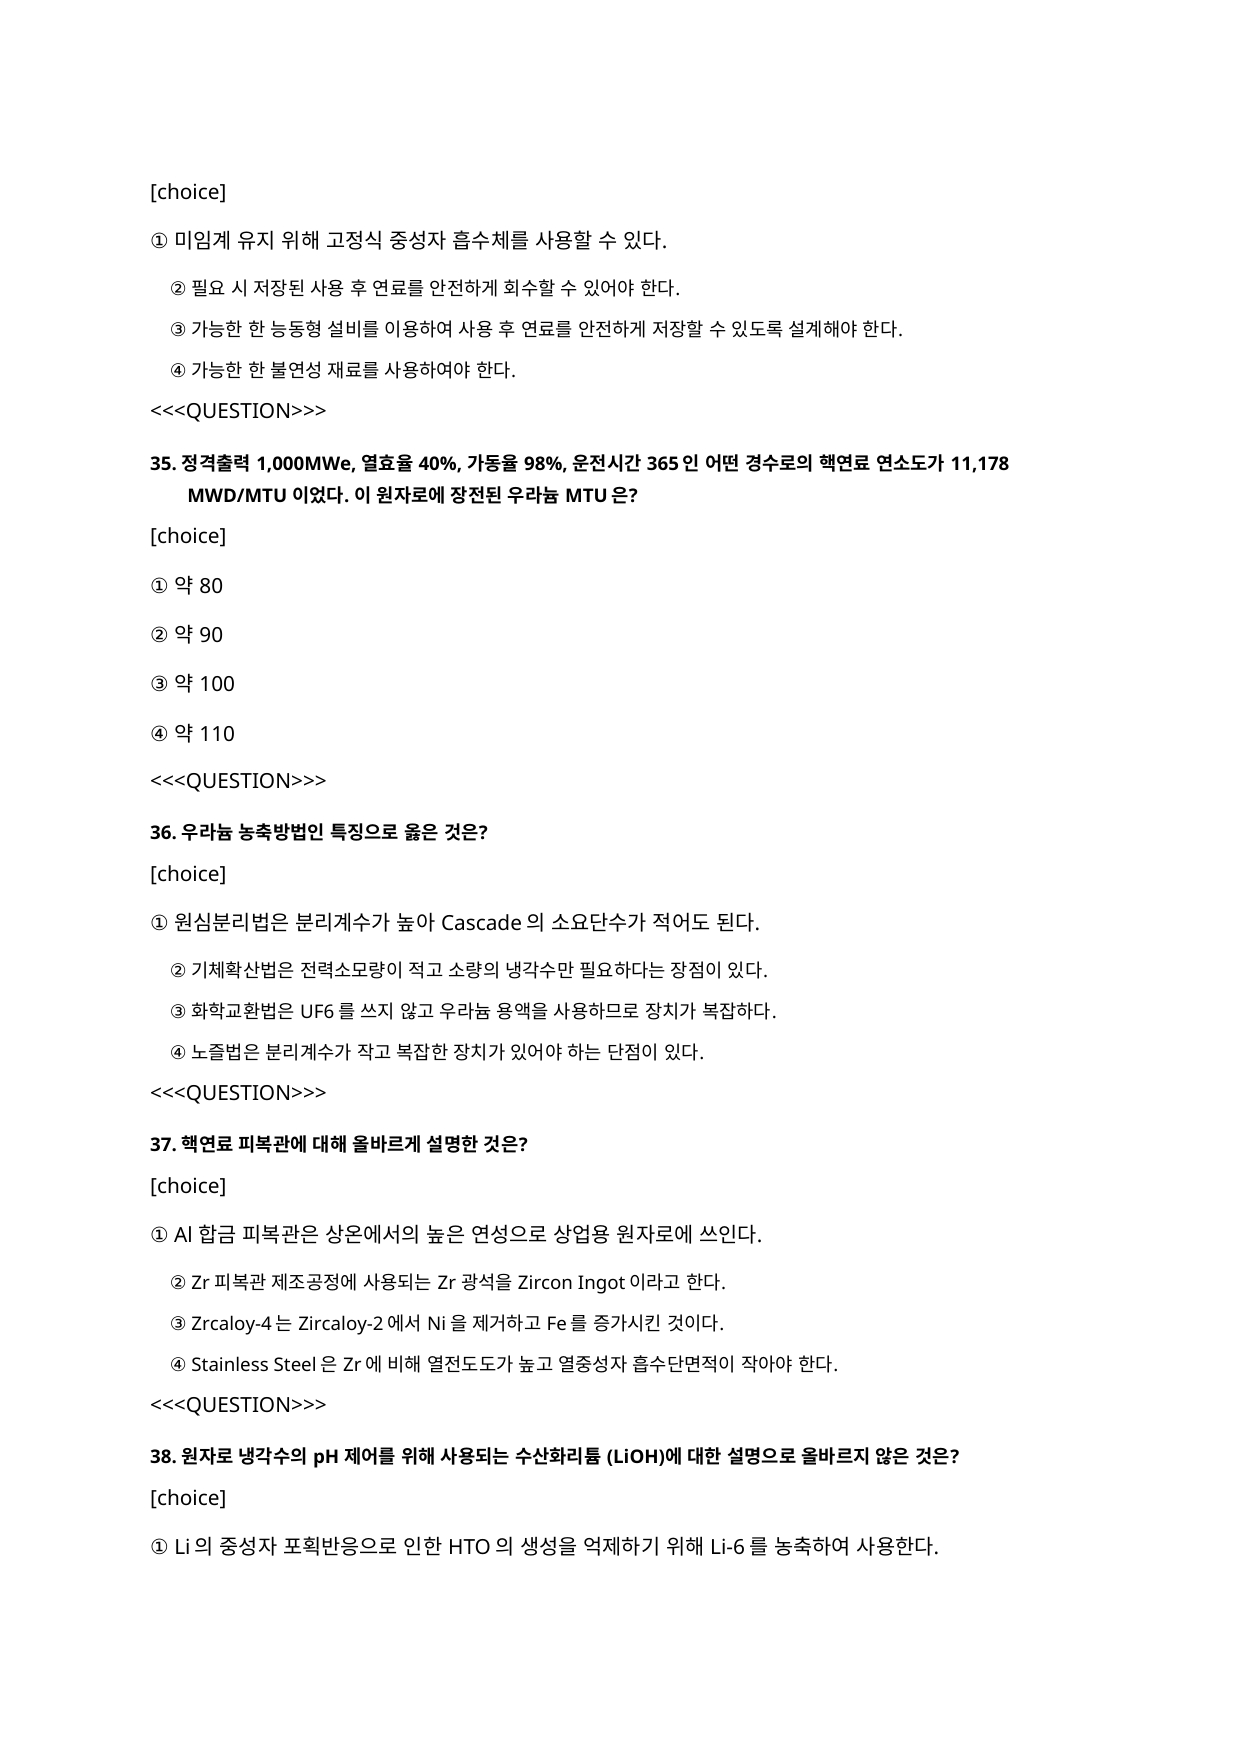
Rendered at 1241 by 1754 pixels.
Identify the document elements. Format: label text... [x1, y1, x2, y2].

text [choice] [150, 859, 1090, 887]
text ② 필요 시 저장된 사용 후 연료를 안전하게 회수할 수 있어야 한다. [150, 274, 1090, 301]
text 37. 핵연료 피복관에 대해 올바르게 설명한 것은? [150, 1130, 1090, 1157]
text ① 원심분리법은 분리계수가 높아 Cascade의 소요단수가 적어도 된다. [150, 906, 1090, 936]
text <<<QUESTION>>> [150, 766, 1090, 795]
text ① 약 80 [150, 569, 1090, 599]
text ③ 화학교환법은 UF6를 쓰지 않고 우라늄 용액을 사용하므로 장치가 복잡하다. [150, 996, 1090, 1024]
text <<<QUESTION>>> [150, 1390, 1090, 1419]
text ③ 가능한 한 능동형 설비를 이용하여 사용 후 연료를 안전하게 저장할 수 있도록 설계해야 한다. [150, 315, 1090, 342]
text ④ Stainless Steel은 Zr에 비해 열전도도가 높고 열중성자 흡수단면적이 작아야 한다. [150, 1349, 1090, 1376]
text ② 약 90 [150, 618, 1090, 649]
text <<<QUESTION>>> [150, 397, 1090, 425]
text ③ Zrcaloy-4는 Zircaloy-2에서 Ni을 제거하고 Fe를 증가시킨 것이다. [150, 1308, 1090, 1336]
text [choice] [150, 1483, 1090, 1511]
text ② 기체확산법은 전력소모량이 적고 소량의 냉각수만 필요하다는 장점이 있다. [150, 956, 1090, 983]
text ① Al 합금 피복관은 상온에서의 높은 연성으로 상업용 원자로에 쓰인다. [150, 1218, 1090, 1248]
text ① Li의 중성자 포획반응으로 인한 HTO의 생성을 억제하기 위해 Li-6를 농축하여 사용한다. [150, 1530, 1090, 1560]
text ④ 노즐법은 분리계수가 작고 복잡한 장치가 있어야 하는 단점이 있다. [150, 1037, 1090, 1064]
text ③ 약 100 [150, 668, 1090, 698]
text 36. 우라늄 농축방법인 특징으로 옳은 것은? [150, 818, 1090, 845]
text <<<QUESTION>>> [150, 1078, 1090, 1107]
text ① 미임계 유지 위해 고정식 중성자 흡수체를 사용할 수 있다. [150, 224, 1090, 255]
text [choice] [150, 1171, 1090, 1199]
text [choice] [150, 177, 1090, 206]
text 35. 정격출력 1,000MWe, 열효율 40%, 가동율 98%, 운전시간 365인 어떤 경수로의 핵연료 연소도가 11,178 MWD/MTU 이었다. 이 원자로에 장전된 우라늄 MTU은? [150, 448, 1090, 508]
text ② Zr 피복관 제조공정에 사용되는 Zr 광석을 Zircon Ingot이라고 한다. [150, 1267, 1090, 1294]
text [choice] [150, 522, 1090, 550]
text ④ 가능한 한 불연성 재료를 사용하여야 한다. [150, 356, 1090, 383]
text 38. 원자로 냉각수의 pH 제어를 위해 사용되는 수산화리튬 (LiOH)에 대한 설명으로 올바르지 않은 것은? [150, 1442, 1090, 1469]
text ④ 약 110 [150, 717, 1090, 747]
